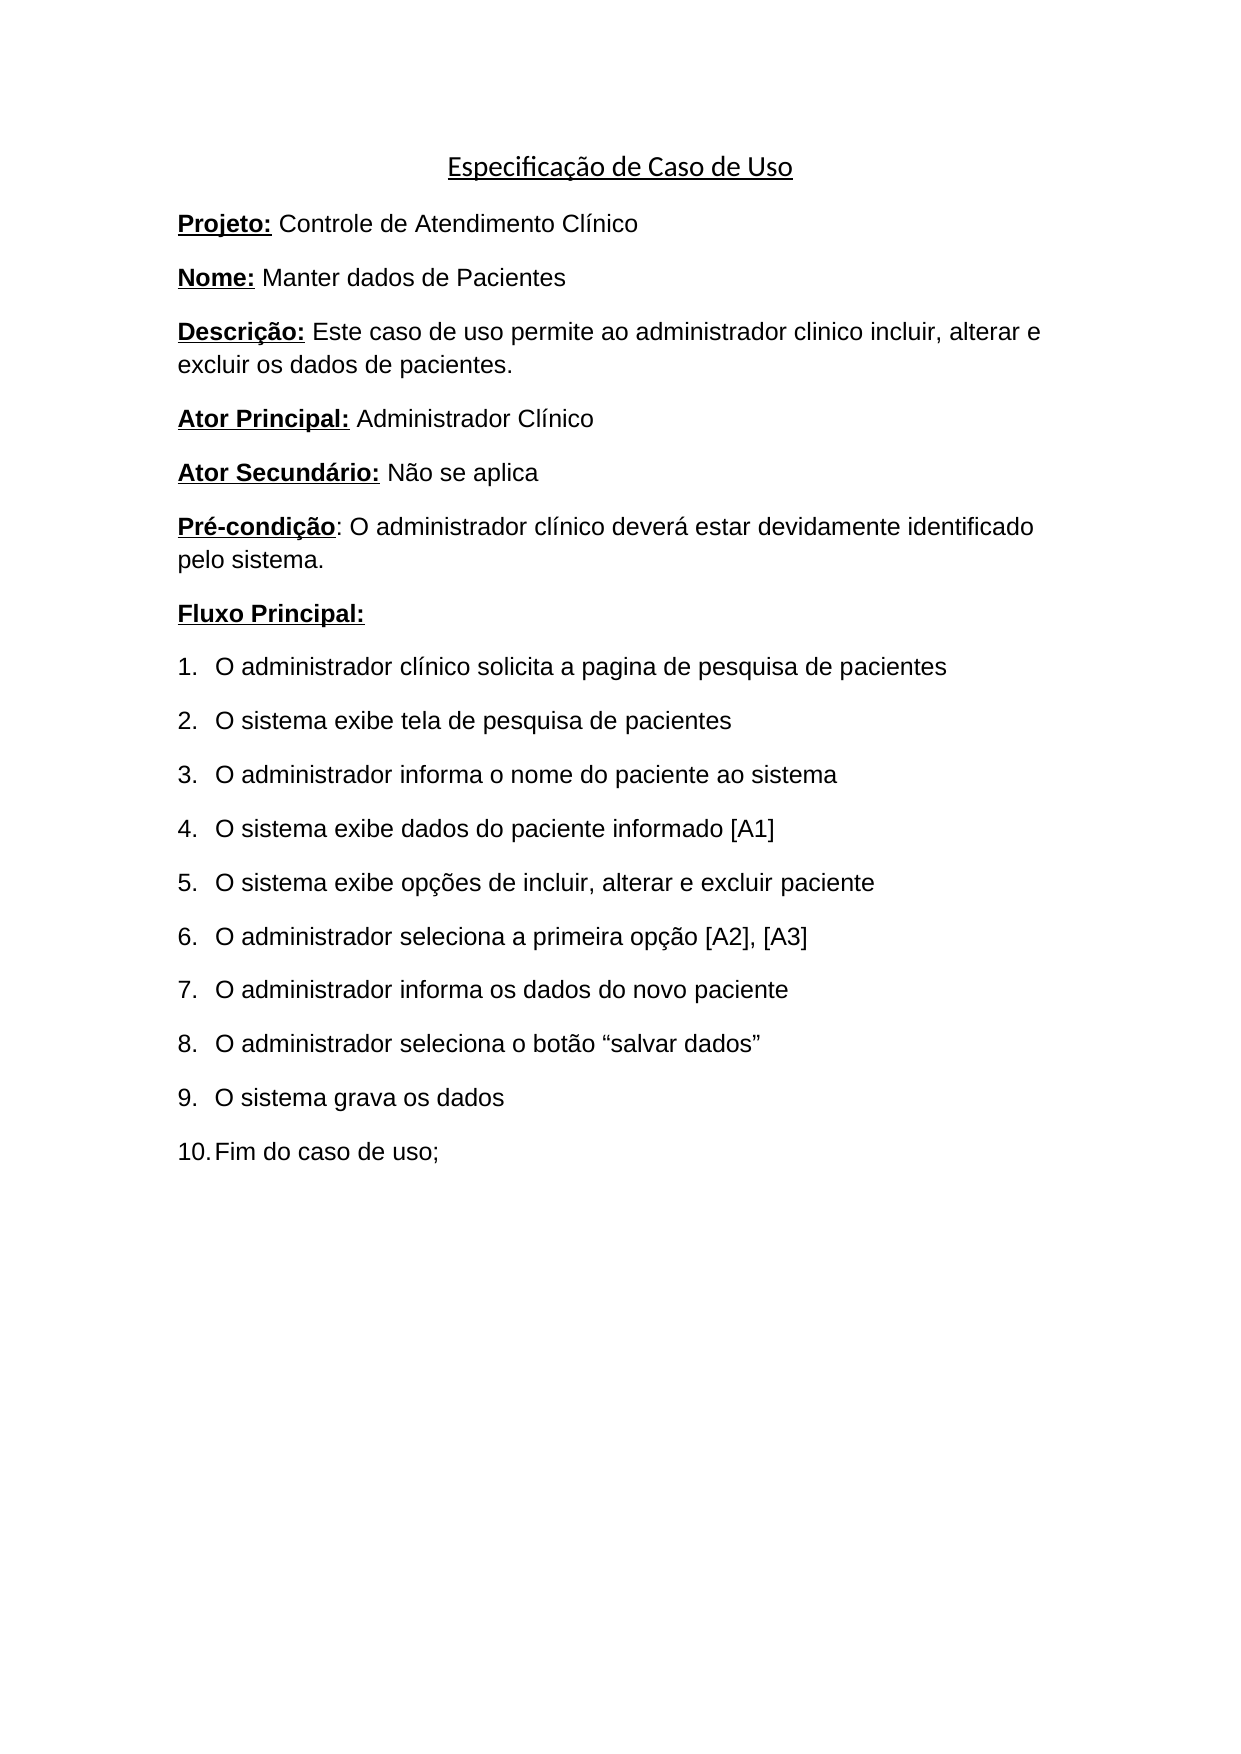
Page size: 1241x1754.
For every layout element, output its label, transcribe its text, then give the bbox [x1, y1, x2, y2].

text Especificação de Caso de Uso [177, 148, 1063, 183]
list O administrador clínico solicita a pagina de pesquisa de pacientes [177, 652, 1063, 681]
list O administrador informa os dados do novo paciente [177, 976, 1063, 1004]
list O administrador informa o nome do paciente ao sistema [177, 760, 1063, 789]
text Ator Principal: Administrador Clínico [177, 404, 1063, 433]
list O sistema exibe tela de pesquisa de pacientes [177, 706, 1063, 735]
list Fim do caso de uso; [177, 1137, 1063, 1166]
list O administrador seleciona o botão “salvar dados” [177, 1029, 1063, 1058]
text Pré-condição: O administrador clínico deverá estar devidamente identificado pelo sistema. [177, 512, 1063, 573]
list O sistema grava os dados [177, 1083, 1063, 1112]
text Nome: Manter dados de Pacientes [177, 263, 1063, 292]
list O sistema exibe opções de incluir, alterar e excluir paciente [177, 868, 1063, 897]
text Fluxo Principal: [177, 598, 1063, 627]
text Projeto: Controle de Atendimento Clínico [177, 209, 1063, 238]
list O administrador seleciona a primeira opção [A2], [A3] [177, 922, 1063, 950]
text Ator Secundário: Não se aplica [177, 458, 1063, 487]
text Descrição: Este caso de uso permite ao administrador clinico incluir, alterar e excluir os dados de pacientes. [177, 317, 1063, 379]
list O sistema exibe dados do paciente informado [A1] [177, 814, 1063, 843]
